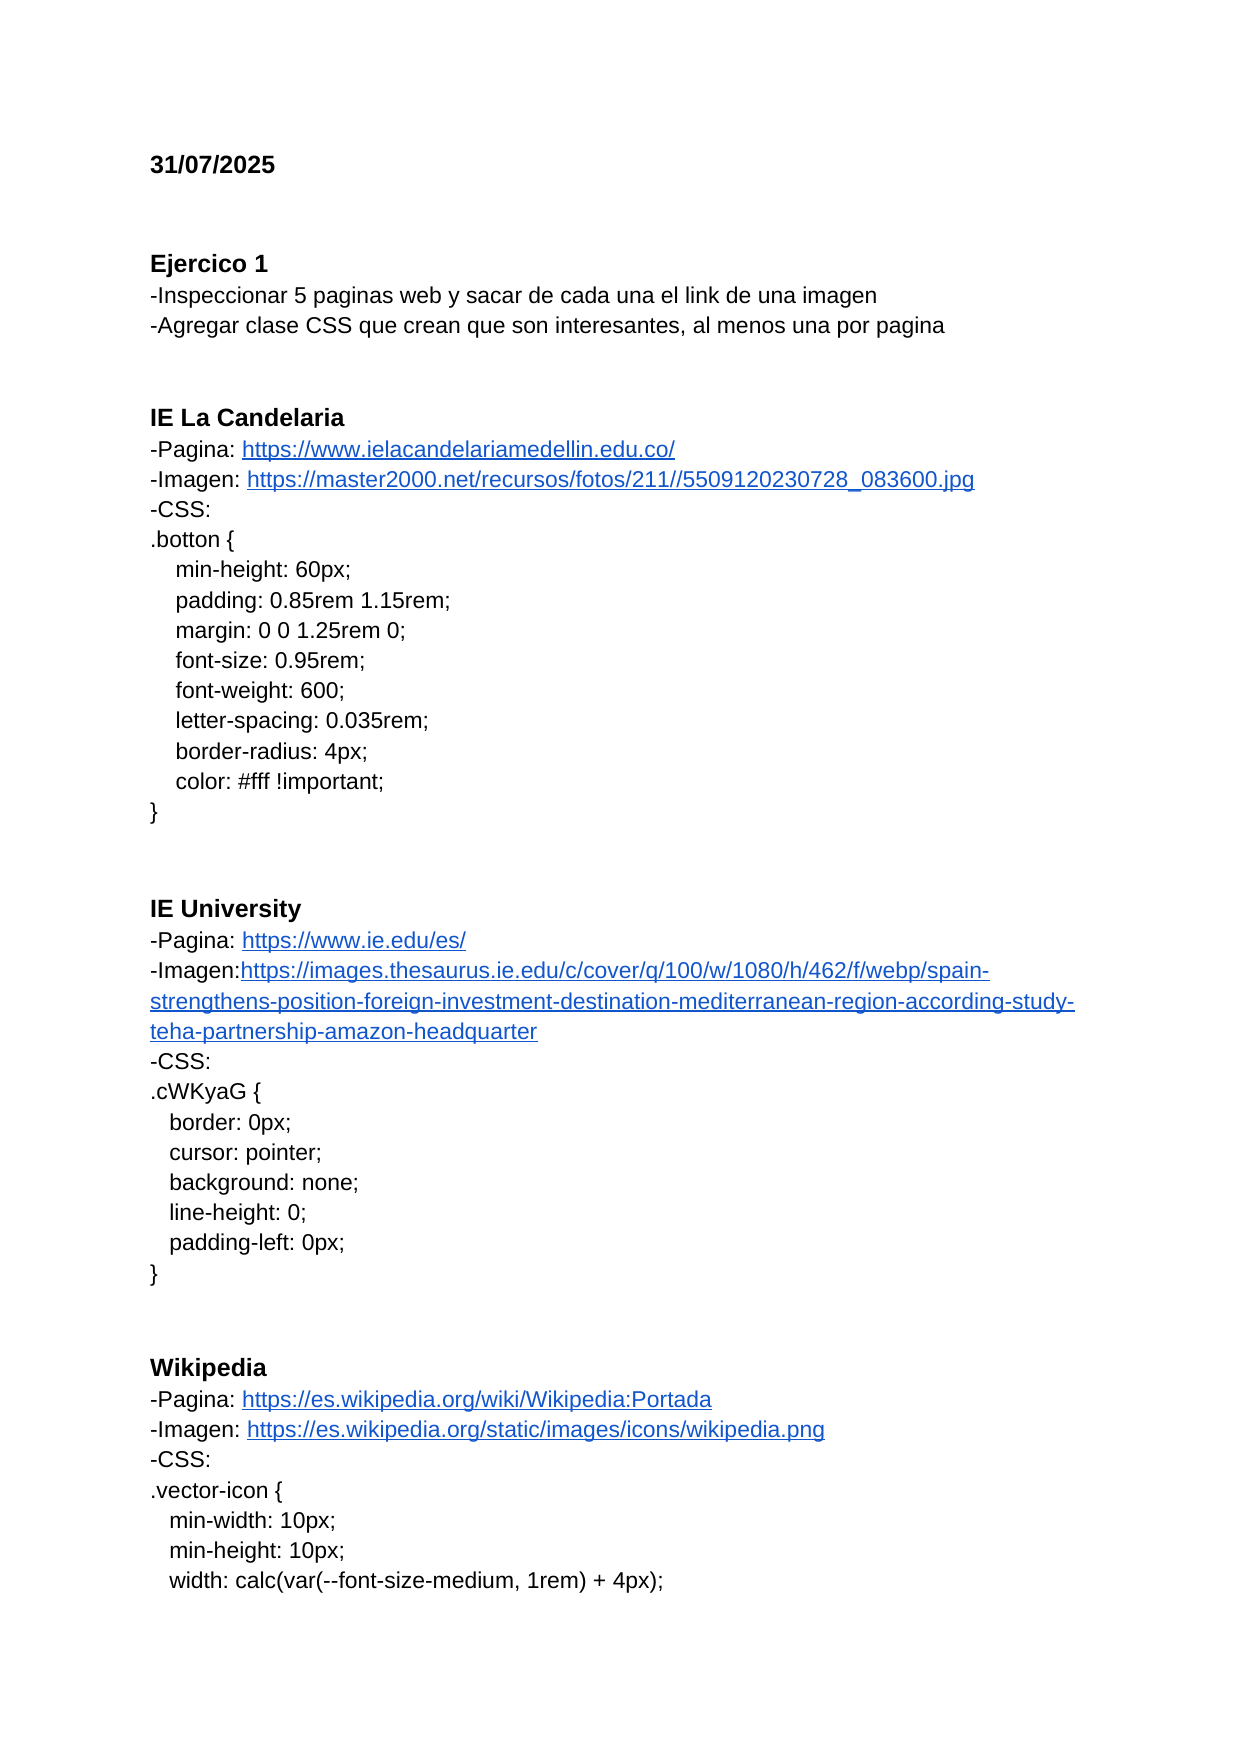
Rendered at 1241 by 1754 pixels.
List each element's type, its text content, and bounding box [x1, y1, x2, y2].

text padding-left: 0px; [150, 1229, 1090, 1256]
text -CSS: .botton { min-height: 60px; [150, 496, 1090, 583]
text min-width: 10px; [150, 1507, 1090, 1533]
text color: #fff !important; } [150, 768, 1090, 824]
text Ejercico 1 -Inspeccionar 5 paginas web y sacar de cada una el link de una imagen [150, 249, 1090, 308]
text -Imagen:https://images.thesaurus.ie.edu/c/cover/q/100/w/1080/h/462/f/webp/spain-strengthens-position-foreign-investment-destination-mediterranean-region-according-study-teha-partnership-amazon-headquarter [150, 957, 1090, 1044]
text IE La Candelaria [150, 402, 1090, 431]
text border: 0px; [150, 1108, 1090, 1135]
text background: none; [150, 1169, 1090, 1195]
text -CSS: .vector-icon { [150, 1446, 1090, 1503]
text -CSS: .cWKyaG { [150, 1048, 1090, 1105]
text font-weight: 600; [150, 677, 1090, 703]
text min-height: 10px; [150, 1537, 1090, 1563]
text cursor: pointer; [150, 1139, 1090, 1165]
text Wikipedia [150, 1353, 1090, 1382]
text border-radius: 4px; [150, 738, 1090, 764]
text -Agregar clase CSS que crean que son interesantes, al menos una por pagina [150, 312, 1090, 338]
text IE University [150, 861, 1090, 923]
text -Pagina: https://www.ie.edu/es/ [150, 927, 1090, 954]
text line-height: 0; [150, 1199, 1090, 1226]
text -Imagen: https://es.wikipedia.org/static/images/icons/wikipedia.png [150, 1416, 1090, 1443]
text 31/07/2025 [150, 150, 1090, 179]
text font-size: 0.95rem; [150, 647, 1090, 673]
text -Imagen: https://master2000.net/recursos/fotos/211//5509120230728_083600.jpg [150, 466, 1090, 492]
text margin: 0 0 1.25rem 0; [150, 617, 1090, 643]
text -Pagina: https://www.ielacandelariamedellin.edu.co/ [150, 436, 1090, 462]
text } [150, 1259, 1090, 1286]
text width: calc(var(--font-size-medium, 1rem) + 4px); [150, 1567, 1090, 1594]
text padding: 0.85rem 1.15rem; [150, 587, 1090, 613]
text letter-spacing: 0.035rem; [150, 707, 1090, 734]
text -Pagina: https://es.wikipedia.org/wiki/Wikipedia:Portada [150, 1386, 1090, 1412]
